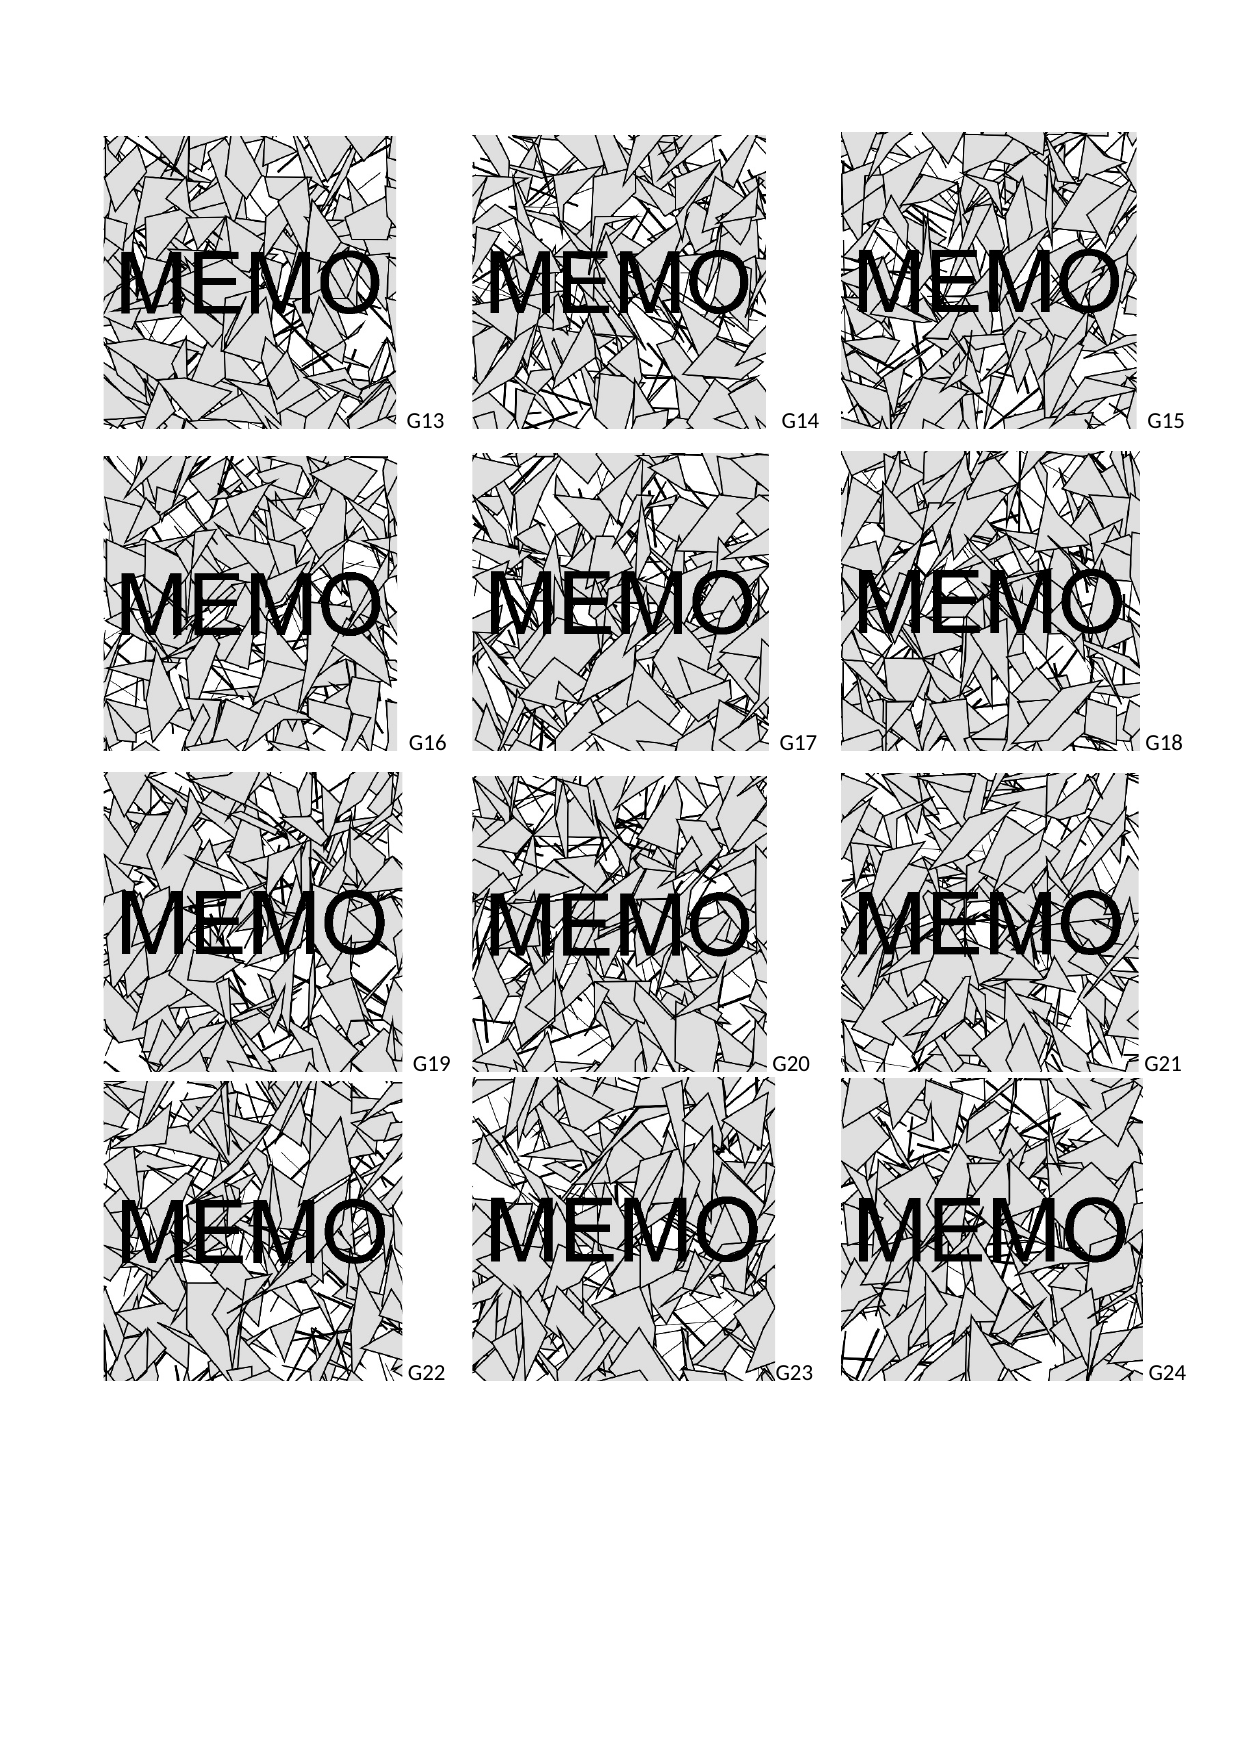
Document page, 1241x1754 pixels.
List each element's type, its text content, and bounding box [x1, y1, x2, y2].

picture [841, 451, 1140, 751]
picture [103, 136, 397, 429]
picture [841, 1078, 1143, 1381]
picture [472, 135, 766, 429]
picture [472, 776, 767, 1072]
picture [472, 1077, 776, 1381]
picture [103, 772, 403, 1072]
picture [103, 456, 398, 751]
picture [841, 773, 1139, 1072]
picture [841, 132, 1137, 429]
picture [103, 1081, 403, 1381]
picture [472, 453, 769, 751]
